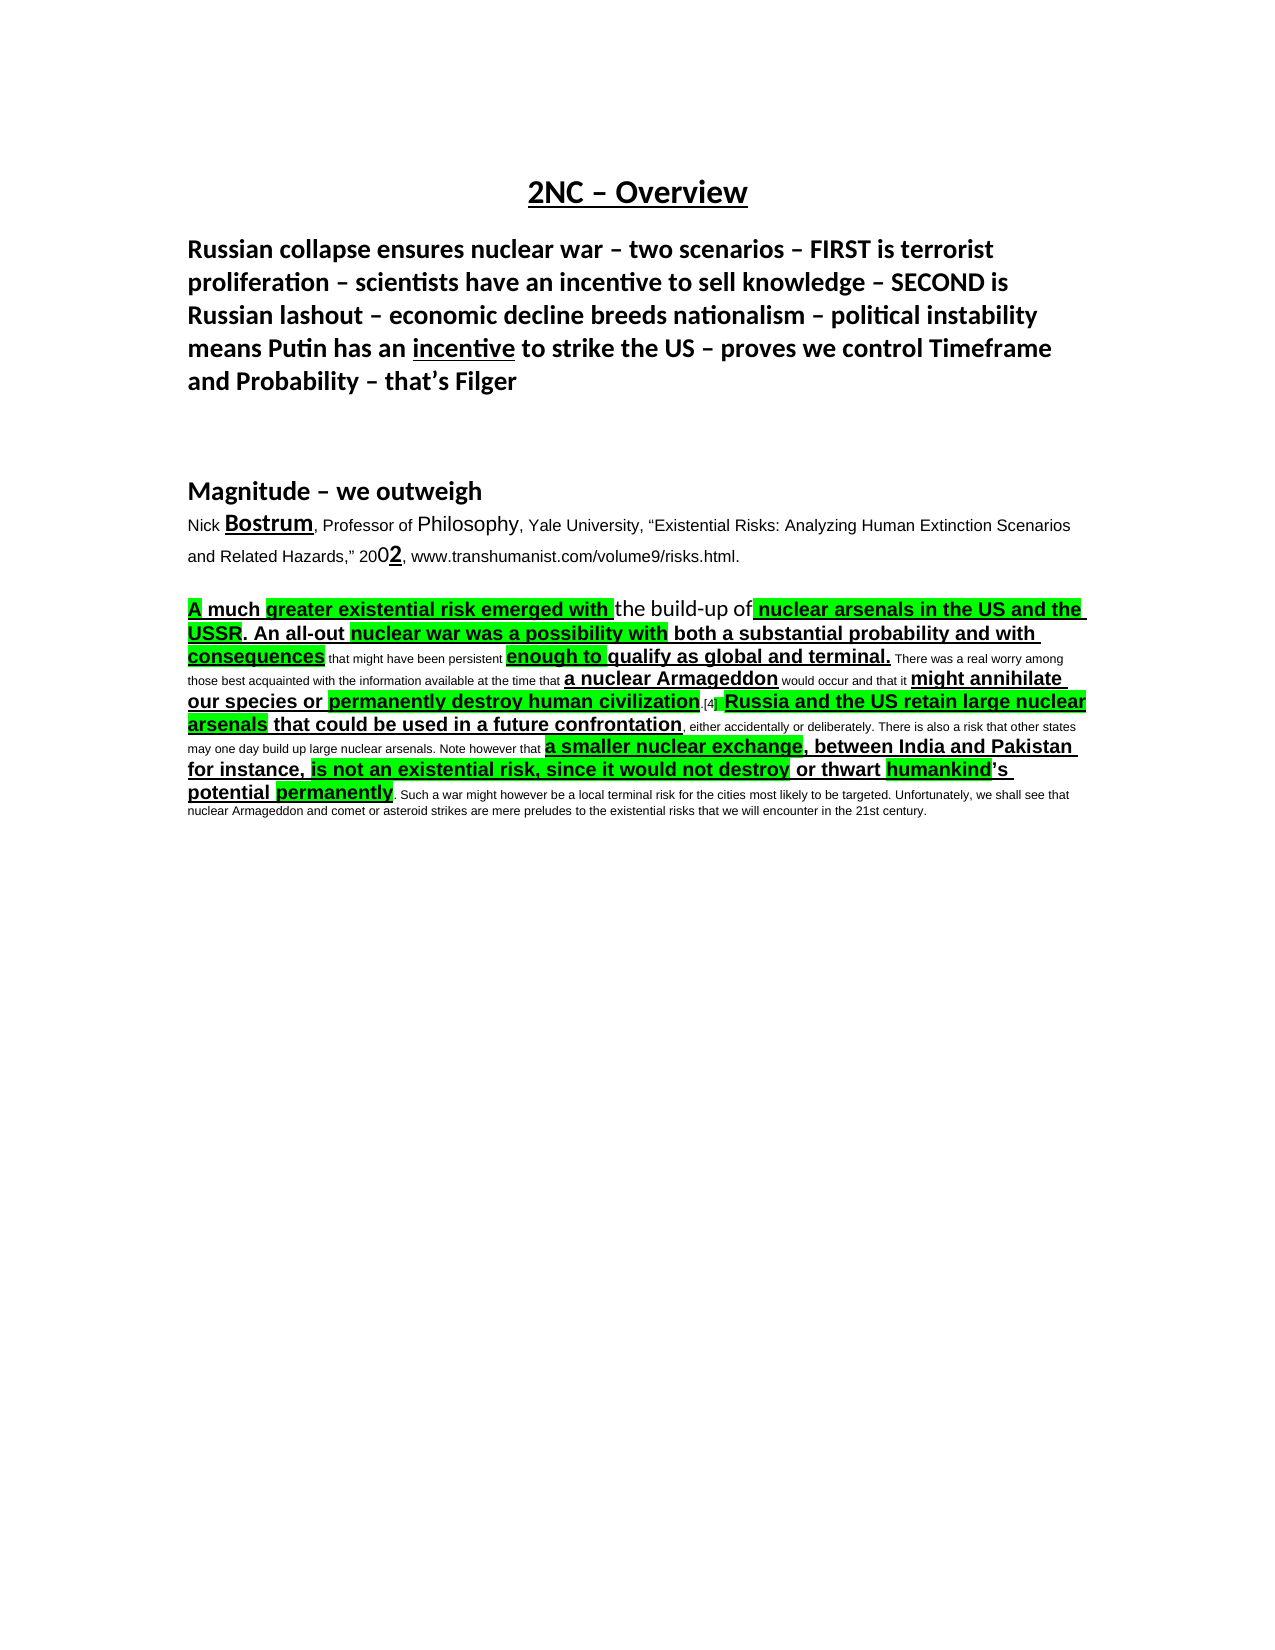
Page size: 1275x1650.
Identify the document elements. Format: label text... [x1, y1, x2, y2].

subtitle 2NC – Overview [187, 171, 1087, 212]
text A much greater existential risk emerged with the build-up of nuclear arsenals in the US and the USSR. An all-out nuclear war was a possibility with both a substantial probability and with consequences that might have been persistent enough to qualify as global and terminal. There was a real worry among those best acquainted with the information available at the time that a nuclear Armageddon would occur and that it might annihilate our species or permanently destroy human civilization.[4] Russia and the US retain large nuclear arsenals that could be used in a future confrontation, either accidentally or deliberately. There is also a risk that other states may one day build up large nuclear arsenals. Note however that a smaller nuclear exchange, between India and Pakistan for instance, is not an existential risk, since it would not destroy or thwart humankind’s potential permanently. Such a war might however be a local terminal risk for the cities most likely to be targeted. Unfortunately, we shall see that nuclear Armageddon and comet or asteroid strikes are mere preludes to the existential risks that we will encounter in the 21st century. [187, 594, 1087, 818]
subtitle Magnitude – we outweigh [187, 474, 1087, 507]
subtitle Russian collapse ensures nuclear war – two scenarios – FIRST is terrorist proliferation – scientists have an incentive to sell knowledge – SECOND is Russian lashout – economic decline breeds nationalism – political instability means Putin has an incentive to strike the US – proves we control Timeframe and Probability – that’s Filger [187, 232, 1087, 397]
text Nick Bostrum, Professor of Philosophy, Yale University, “Existential Risks: Analyzing Human Extinction Scenarios and Related Hazards,” 2002, www.transhumanist.com/volume9/risks.html. [187, 507, 1087, 568]
